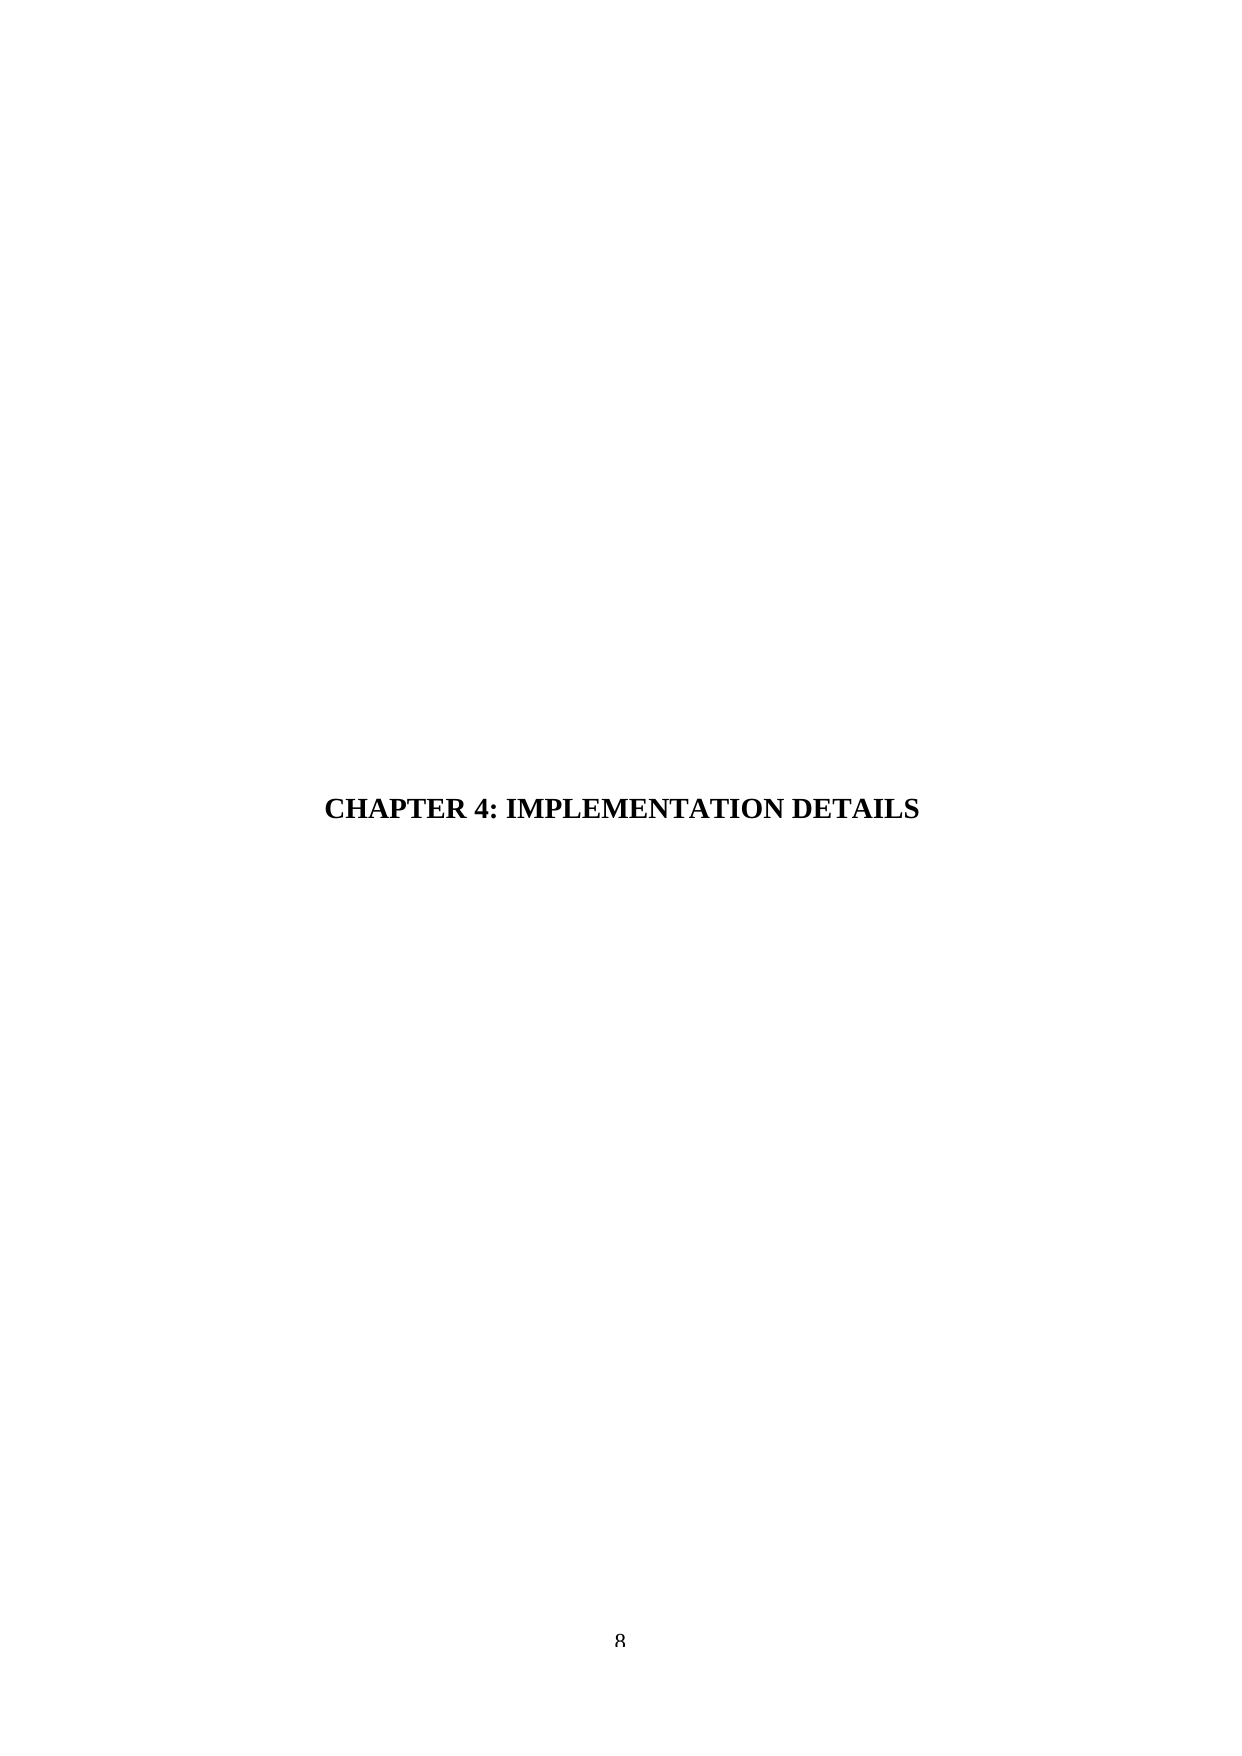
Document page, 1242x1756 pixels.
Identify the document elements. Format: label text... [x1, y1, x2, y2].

subtitle CHAPTER 4: IMPLEMENTATION DETAILS [217, 791, 1027, 825]
